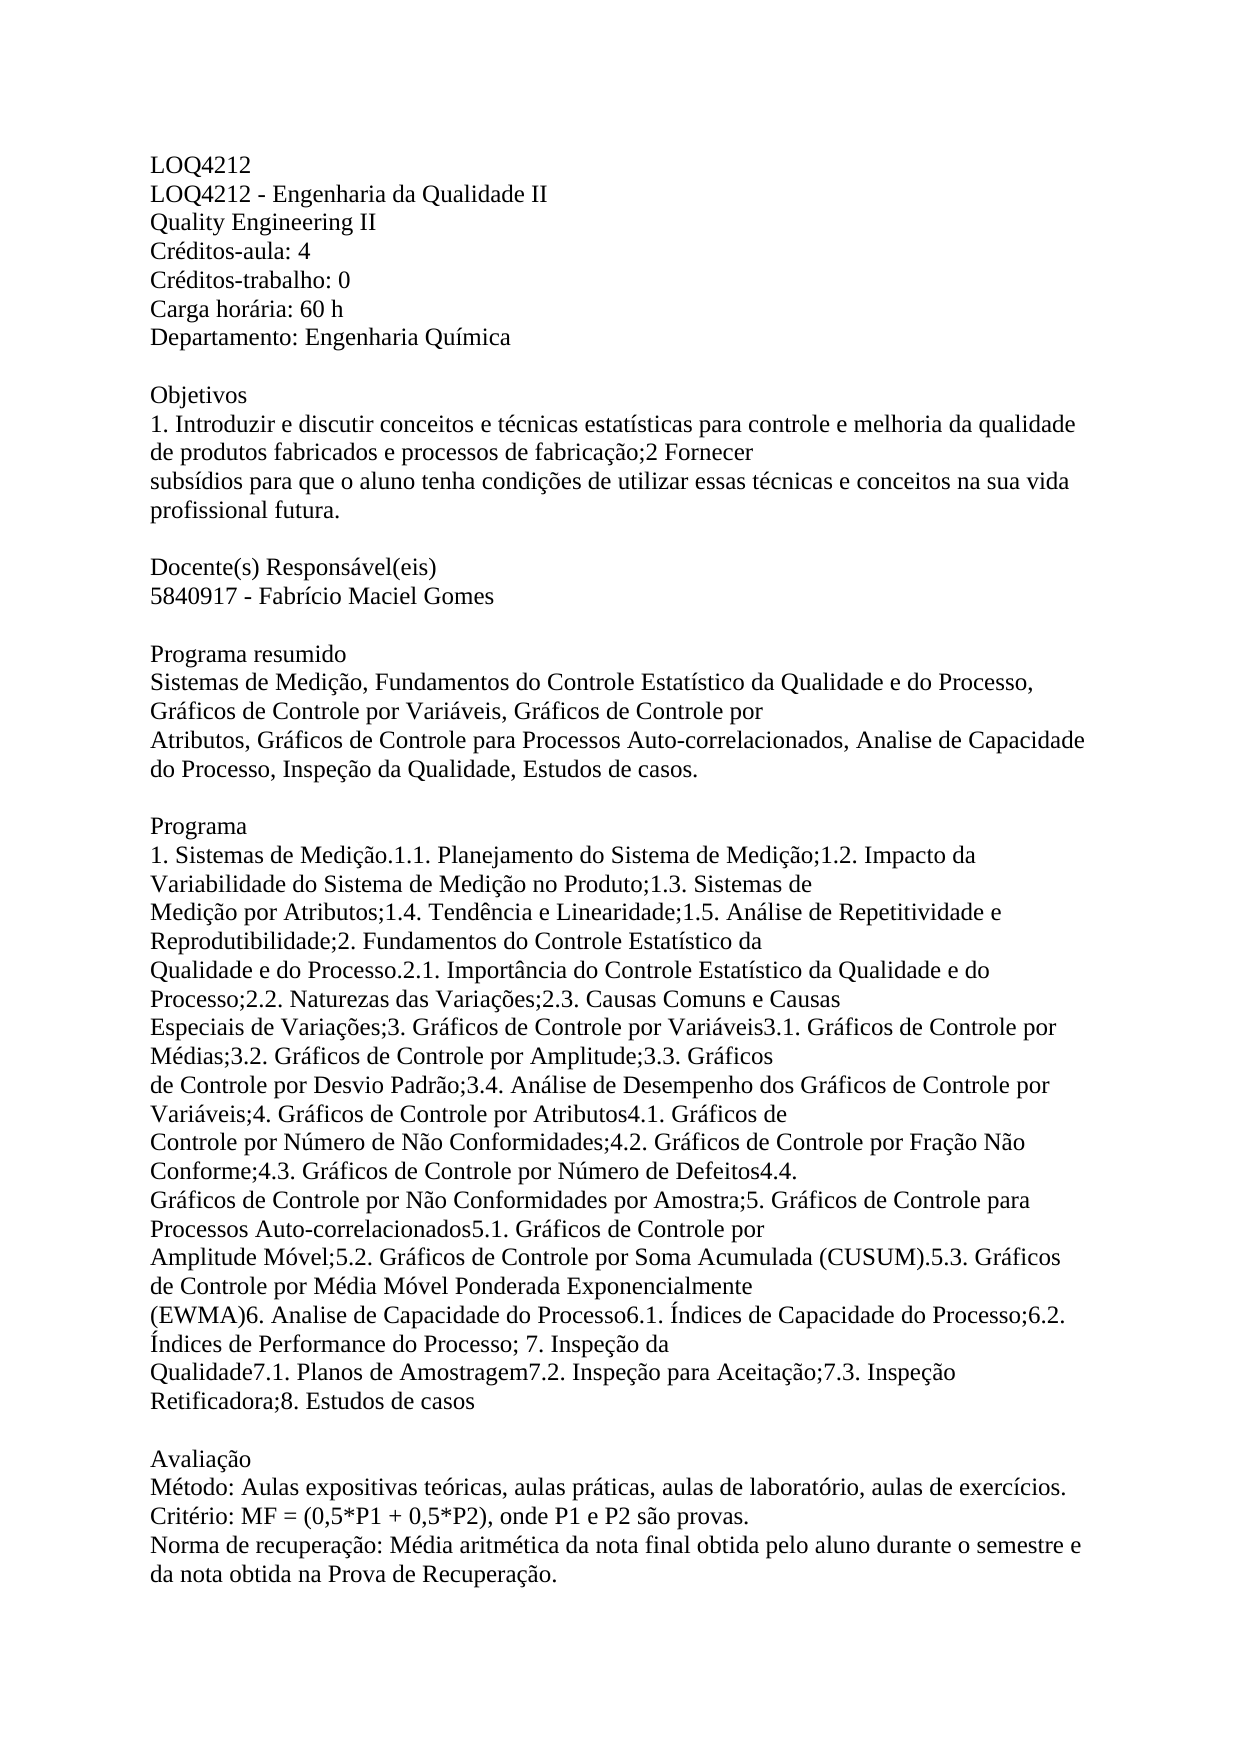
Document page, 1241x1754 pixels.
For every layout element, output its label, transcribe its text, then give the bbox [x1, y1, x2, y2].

text Atributos, Gráficos de Controle para Processos Auto-correlacionados, Analise de Capacidade do Processo, Inspeção da Qualidade, Estudos de casos. [150, 725, 1090, 782]
text Qualidade7.1. Planos de Amostragem7.2. Inspeção para Aceitação;7.3. Inspeção Retificadora;8. Estudos de casos [150, 1357, 1090, 1415]
text Sistemas de Medição, Fundamentos do Controle Estatístico da Qualidade e do Processo, Gráficos de Controle por Variáveis, Gráficos de Controle por [150, 667, 1090, 725]
text Docente(s) Responsável(eis) [150, 552, 1090, 581]
text Departamento: Engenharia Química [150, 322, 1090, 351]
text LOQ4212 [150, 150, 1090, 179]
text Qualidade e do Processo.2.1. Importância do Controle Estatístico da Qualidade e do Processo;2.2. Naturezas das Variações;2.3. Causas Comuns e Causas [150, 955, 1090, 1012]
text (EWMA)6. Analise de Capacidade do Processo6.1. Índices de Capacidade do Processo;6.2. Índices de Performance do Processo; 7. Inspeção da [150, 1300, 1090, 1357]
text subsídios para que o aluno tenha condições de utilizar essas técnicas e conceitos na sua vida profissional futura. [150, 466, 1090, 524]
text Programa resumido [150, 639, 1090, 667]
text Especiais de Variações;3. Gráficos de Controle por Variáveis3.1. Gráficos de Controle por Médias;3.2. Gráficos de Controle por Amplitude;3.3. Gráficos [150, 1012, 1090, 1070]
text 5840917 - Fabrício Maciel Gomes [150, 581, 1090, 610]
text Quality Engineering II [150, 207, 1090, 236]
text LOQ4212 - Engenharia da Qualidade II [150, 179, 1090, 207]
text Gráficos de Controle por Não Conformidades por Amostra;5. Gráficos de Controle para Processos Auto-correlacionados5.1. Gráficos de Controle por [150, 1185, 1090, 1242]
text 1. Sistemas de Medição.1.1. Planejamento do Sistema de Medição;1.2. Impacto da Variabilidade do Sistema de Medição no Produto;1.3. Sistemas de [150, 840, 1090, 897]
text Critério: MF = (0,5*P1 + 0,5*P2), onde P1 e P2 são provas. [150, 1501, 1090, 1530]
text Método: Aulas expositivas teóricas, aulas práticas, aulas de laboratório, aulas de exercícios. [150, 1472, 1090, 1501]
text Objetivos [150, 380, 1090, 409]
text Medição por Atributos;1.4. Tendência e Linearidade;1.5. Análise de Repetitividade e Reprodutibilidade;2. Fundamentos do Controle Estatístico da [150, 897, 1090, 955]
text Programa [150, 811, 1090, 840]
text Carga horária: 60 h [150, 294, 1090, 322]
text 1. Introduzir e discutir conceitos e técnicas estatísticas para controle e melhoria da qualidade de produtos fabricados e processos de fabricação;2 Fornecer [150, 409, 1090, 466]
text Avaliação [150, 1444, 1090, 1472]
text Norma de recuperação: Média aritmética da nota final obtida pelo aluno durante o semestre e da nota obtida na Prova de Recuperação. [150, 1530, 1090, 1587]
text Amplitude Móvel;5.2. Gráficos de Controle por Soma Acumulada (CUSUM).5.3. Gráficos de Controle por Média Móvel Ponderada Exponencialmente [150, 1242, 1090, 1300]
text Créditos-trabalho: 0 [150, 265, 1090, 294]
text de Controle por Desvio Padrão;3.4. Análise de Desempenho dos Gráficos de Controle por Variáveis;4. Gráficos de Controle por Atributos4.1. Gráficos de [150, 1070, 1090, 1127]
text Créditos-aula: 4 [150, 236, 1090, 265]
text Controle por Número de Não Conformidades;4.2. Gráficos de Controle por Fração Não Conforme;4.3. Gráficos de Controle por Número de Defeitos4.4. [150, 1127, 1090, 1185]
